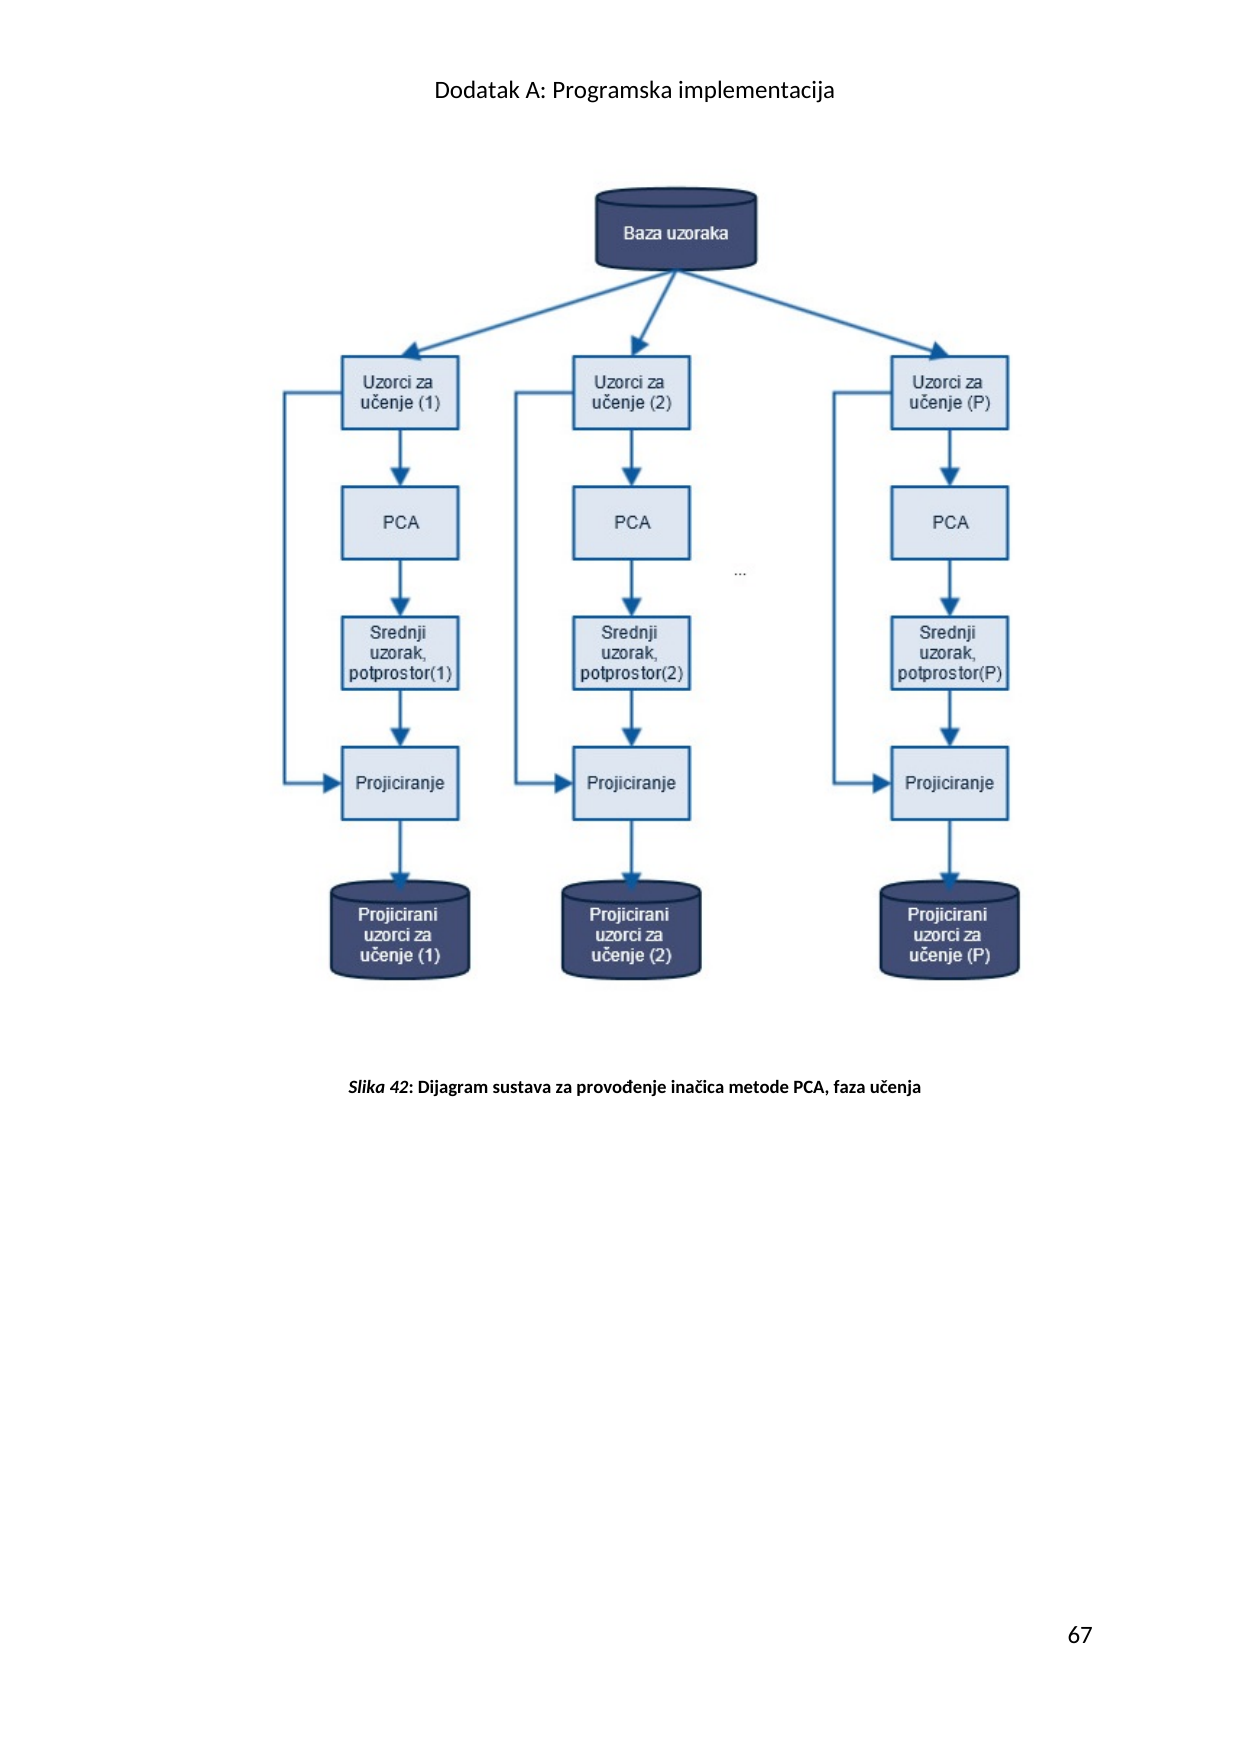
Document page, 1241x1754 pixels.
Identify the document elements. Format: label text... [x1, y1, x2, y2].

text Slika 42: Dijagram sustava za provođenje inačica metode PCA, faza učenja [177, 1075, 1092, 1098]
picture [177, 147, 1146, 1044]
